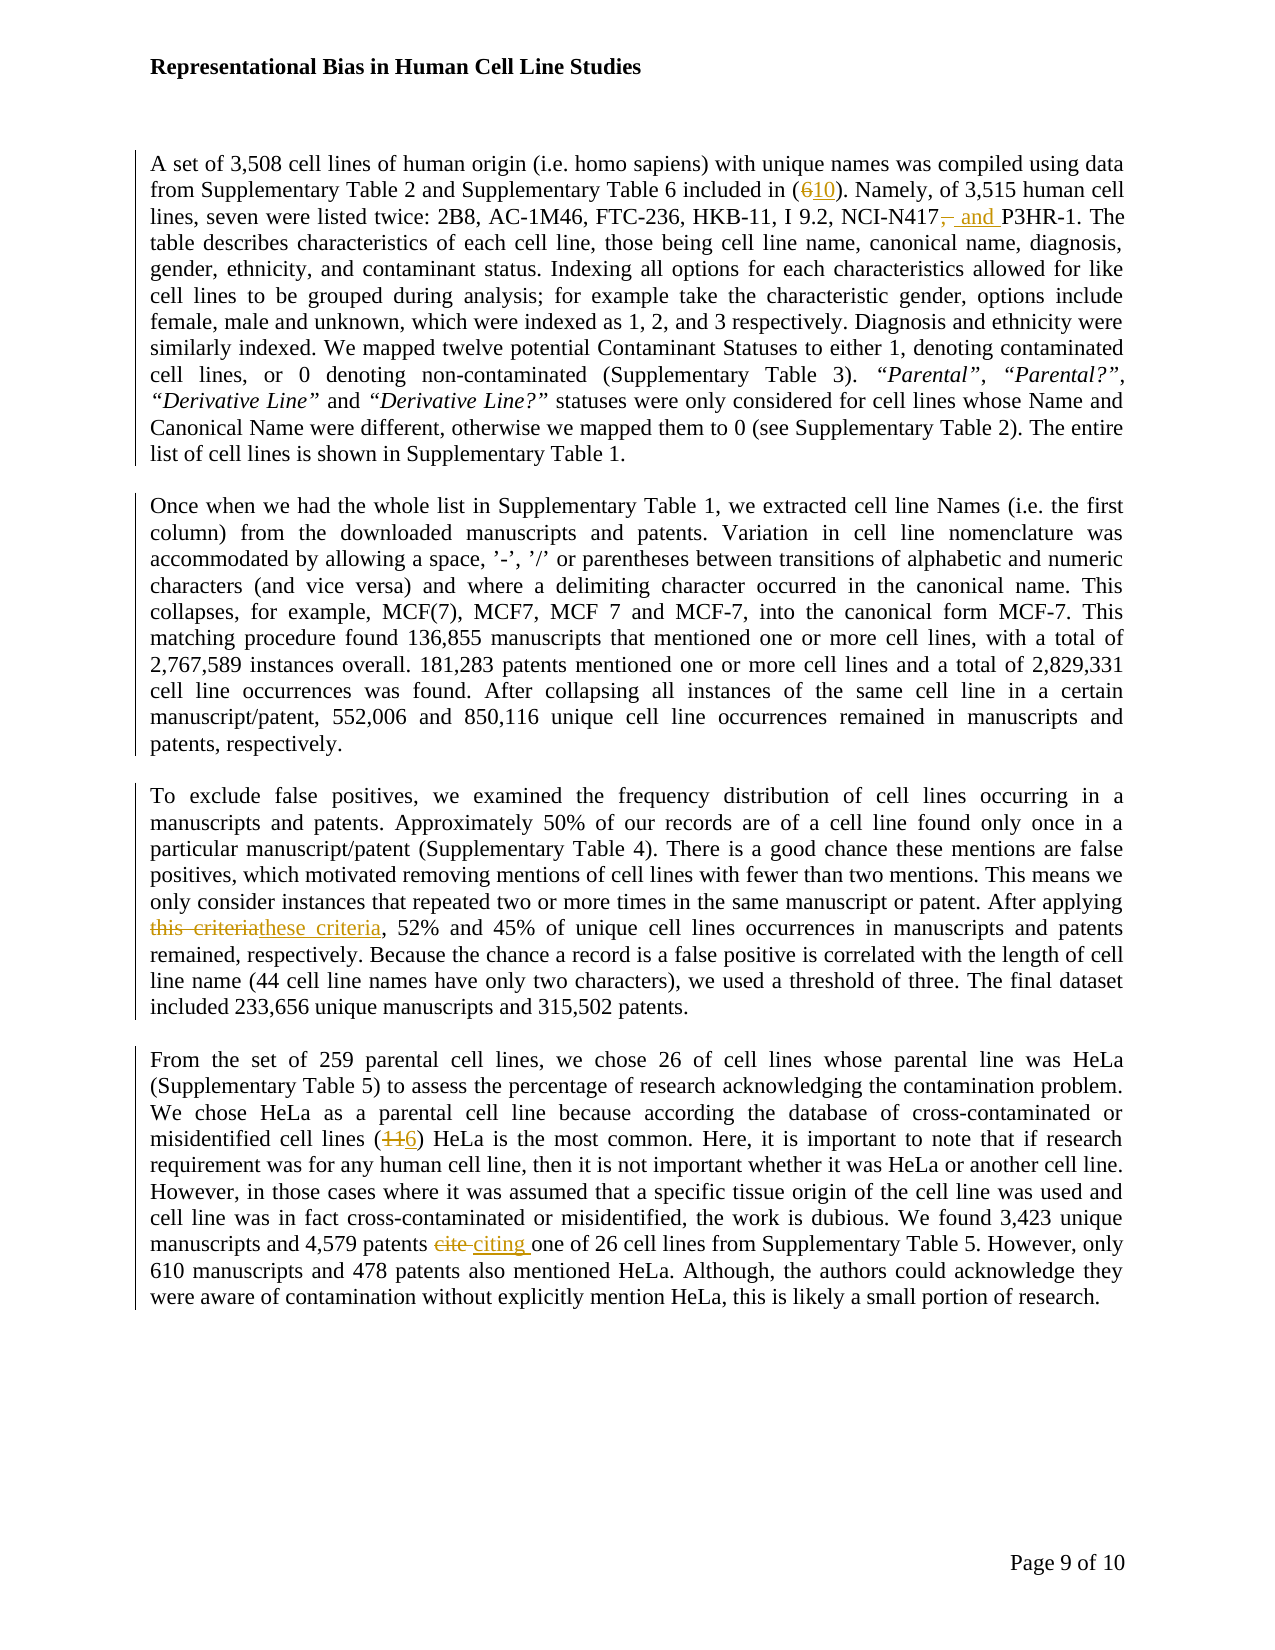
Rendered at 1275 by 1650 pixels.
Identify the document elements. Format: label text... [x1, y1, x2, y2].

text Once when we had the whole list in Supplementary Table 1, we extracted cell line Names (i.e. the first column) from the downloaded manuscripts and patents. Variation in cell line nomenclature was accommodated by allowing a space, ’-’, ’/’ or parentheses between transitions of alphabetic and numeric characters (and vice versa) and where a delimiting character occurred in the canonical name. This collapses, for example, MCF(7), MCF7, MCF 7 and MCF-7, into the canonical form MCF-7. This matching procedure found 136,855 manuscripts that mentioned one or more cell lines, with a total of 2,767,589 instances overall. 181,283 patents mentioned one or more cell lines and a total of 2,829,331 cell line occurrences was found. After collapsing all instances of the same cell line in a certain manuscript/patent, 552,006 and 850,116 unique cell line occurrences remained in manuscripts and patents, respectively. [150, 493, 1125, 756]
text To exclude false positives, we examined the frequency distribution of cell lines occurring in a manuscripts and patents. Approximately 50% of our records are of a cell line found only once in a particular manuscript/patent (Supplementary Table 4). There is a good chance these mentions are false positives, which motivated removing mentions of cell lines with fewer than two mentions. This means we only consider instances that repeated two or more times in the same manuscript or patent. After applying , 52% and 45% of unique cell lines occurrences in manuscripts and patents remained, respectively. Because the chance a record is a false positive is correlated with the length of cell line name (44 cell line names have only two characters), we used a threshold of three. The final dataset included 233,656 unique manuscripts and 315,502 patents. [150, 782, 1125, 1020]
text From the set of 259 parental cell lines, we chose 26 of cell lines whose parental line was HeLa (Supplementary Table 5) to assess the percentage of research acknowledging the contamination problem. We chose HeLa as a parental cell line because according the database of cross-contaminated or misidentified cell lines () HeLa is the most common. Here, it is important to note that if research requirement was for any human cell line, then it is not important whether it was HeLa or another cell line. However, in those cases where it was assumed that a specific tissue origin of the cell line was used and cell line was in fact cross-contaminated or misidentified, the work is dubious. We found 3,423 unique manuscripts and 4,579 patents one of 26 cell lines from Supplementary Table 5. However, only 610 manuscripts and 478 patents also mentioned HeLa. Although, the authors could acknowledge they were aware of contamination without explicitly mention HeLa, this is likely a small portion of research. [150, 1046, 1125, 1309]
text A set of 3,508 cell lines of human origin (i.e. homo sapiens) with unique names was compiled using data from Supplementary Table 2 and Supplementary Table 6 included in (). Namely, of 3,515 human cell lines, seven were listed twice: 2B8, AC-1M46, FTC-236, HKB-11, I 9.2, NCI-N417P3HR-1. The table describes characteristics of each cell line, those being cell line name, canonical name, diagnosis, gender, ethnicity, and contaminant status. Indexing all options for each characteristics allowed for like cell lines to be grouped during analysis; for example take the characteristic gender, options include female, male and unknown, which were indexed as 1, 2, and 3 respectively. Diagnosis and ethnicity were similarly indexed. We mapped twelve potential Contaminant Statuses to either 1, denoting contaminated cell lines, or 0 denoting non-contaminated (Supplementary Table 3). “Parental”, “Parental?”, “Derivative Line” and “Derivative Line?” statuses were only considered for cell lines whose Name and Canonical Name were different, otherwise we mapped them to 0 (see Supplementary Table 2). The entire list of cell lines is shown in Supplementary Table 1. [150, 150, 1125, 466]
